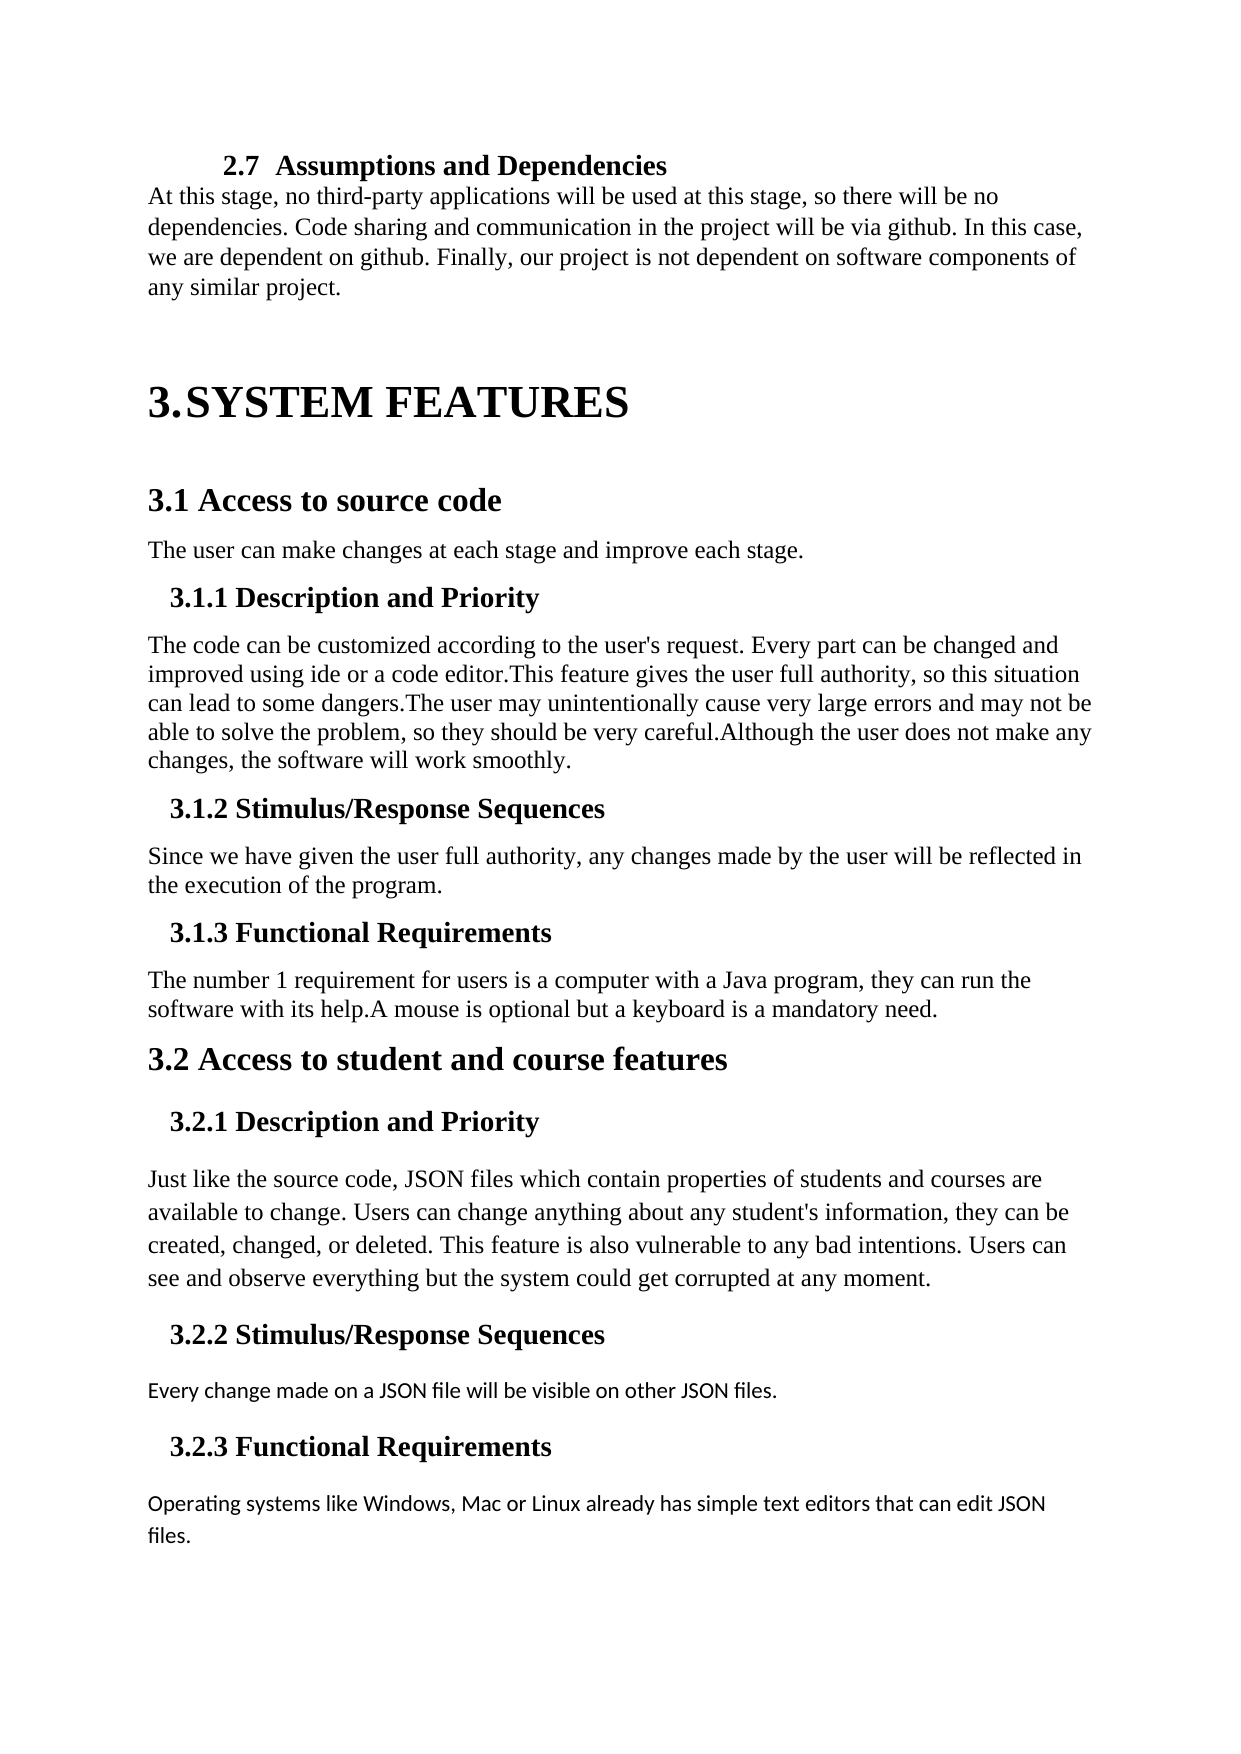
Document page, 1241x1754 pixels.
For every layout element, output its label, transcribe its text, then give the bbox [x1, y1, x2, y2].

text 3.2.1 Description and Priority [148, 1104, 1093, 1138]
text The user can make changes at each stage and improve each stage. [148, 535, 1093, 564]
list SYSTEM FEATURES [148, 374, 1093, 427]
text Just like the source code, JSON files which contain properties of students and courses are available to change. Users can change anything about any student's information, they can be created, changed, or deleted. This feature is also vulnerable to any bad intentions. Users can see and observe everything but the system could get corrupted at any moment. [148, 1164, 1093, 1292]
text 3.1 Access to source code [148, 480, 1093, 518]
text 3.1.2 Stimulus/Response Sequences [148, 791, 1093, 824]
text Since we have given the user full authority, any changes made by the user will be reflected in the execution of the program. [148, 841, 1093, 899]
text 3.2.2 Stimulus/Response Sequences [148, 1317, 1093, 1350]
text At this stage, no third-party applications will be used at this stage, so there will be no dependencies. Code sharing and communication in the project will be via github. In this case, we are dependent on github. Finally, our project is not dependent on software components of any similar project. [148, 181, 1093, 301]
text 3.2.3 Functional Requirements [148, 1429, 1093, 1463]
list Assumptions and Dependencies [223, 148, 1093, 181]
text 3.2 Access to student and course features [148, 1040, 1093, 1078]
text Operating systems like Windows, Mac or Linux already has simple text editors that can edit JSON files. [148, 1489, 1093, 1549]
text Every change made on a JSON file will be visible on other JSON files. [148, 1376, 1093, 1404]
text 3.1.3 Functional Requirements [148, 915, 1093, 949]
text 3.1.1 Description and Priority [148, 580, 1093, 614]
text The number 1 requirement for users is a computer with a Java program, they can run the software with its help.A mouse is optional but a keyboard is a mandatory need. [148, 966, 1093, 1023]
text The code can be customized according to the user's request. Every part can be changed and improved using ide or a code editor.This feature gives the user full authority, so this situation can lead to some dangers.The user may unintentionally cause very large errors and may not be able to solve the problem, so they should be very careful.Although the user does not make any changes, the software will work smoothly. [148, 631, 1093, 774]
